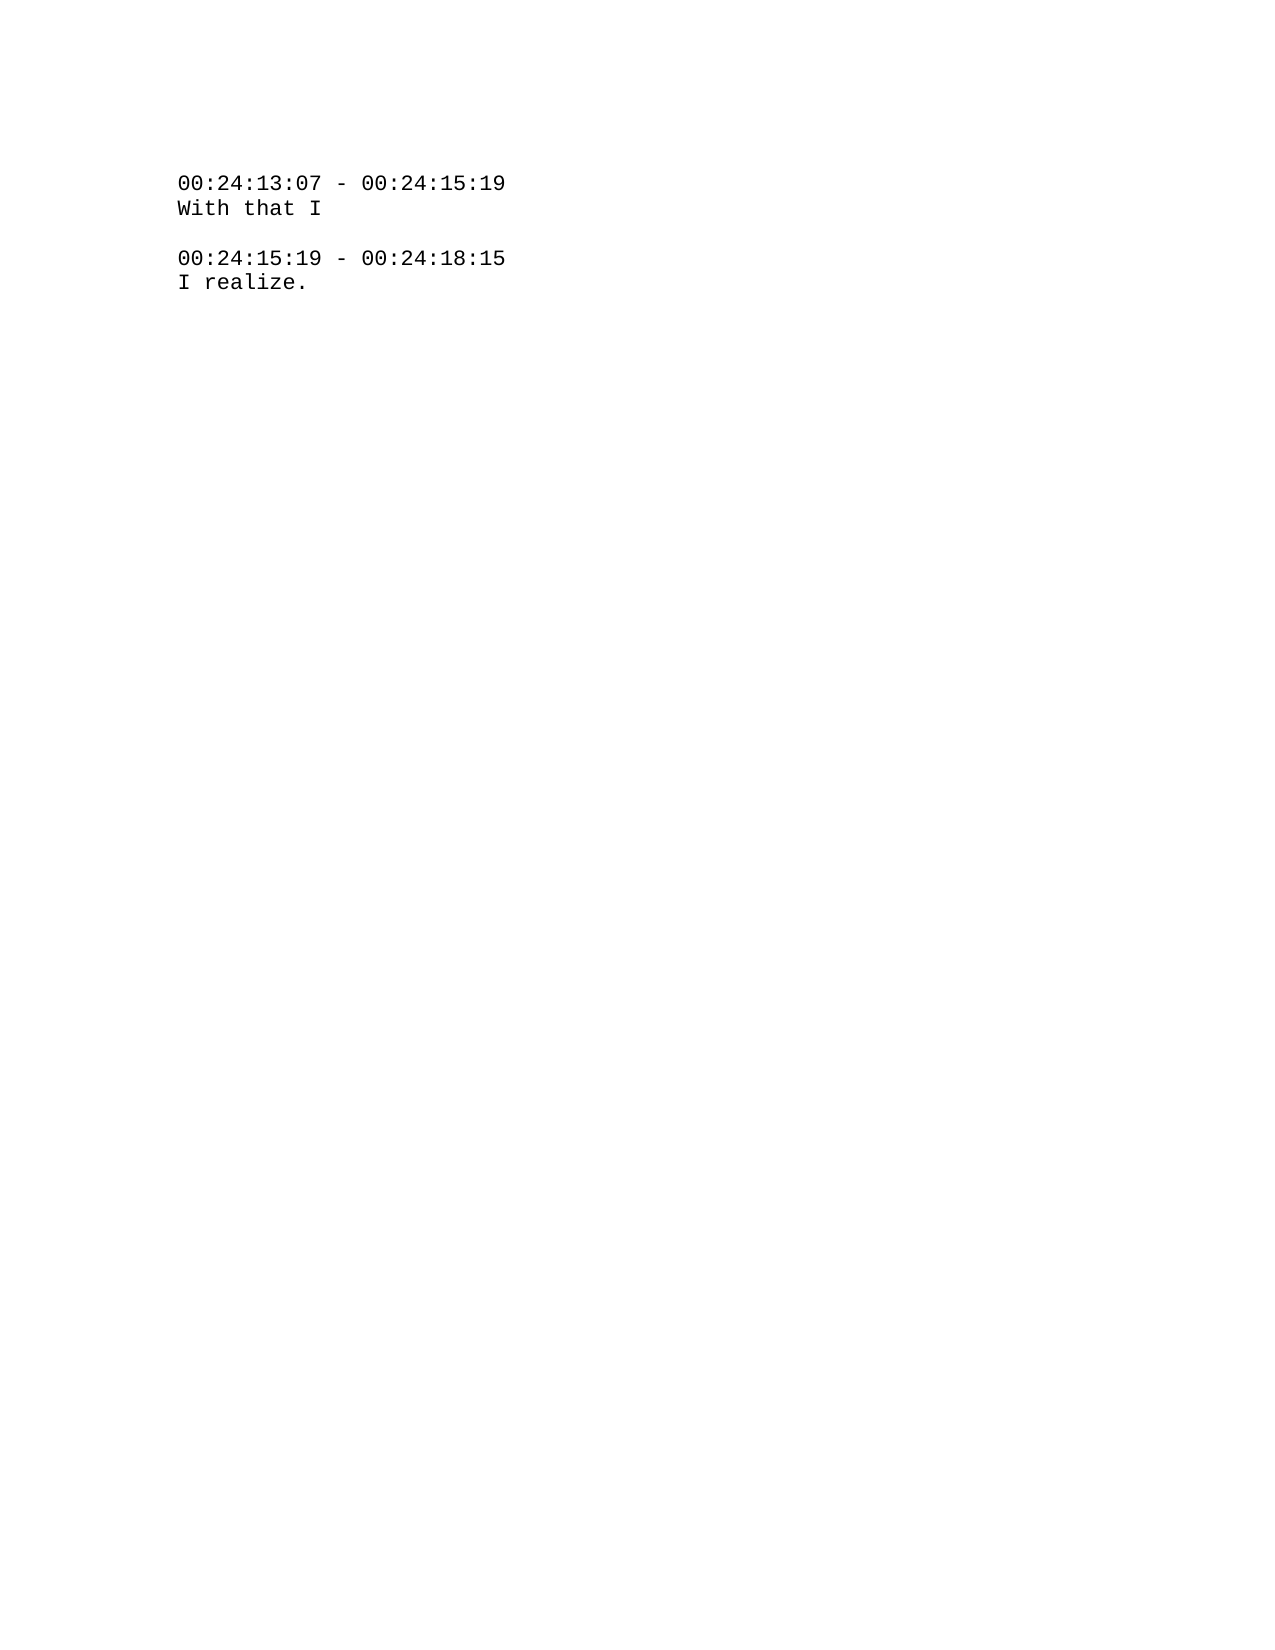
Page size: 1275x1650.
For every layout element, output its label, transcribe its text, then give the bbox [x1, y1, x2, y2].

text 00:24:15:19 - 00:24:18:15 [177, 247, 1098, 272]
text 00:24:13:07 - 00:24:15:19 [177, 172, 1098, 197]
text With that I [177, 197, 1098, 222]
text I realize. [177, 272, 1098, 296]
